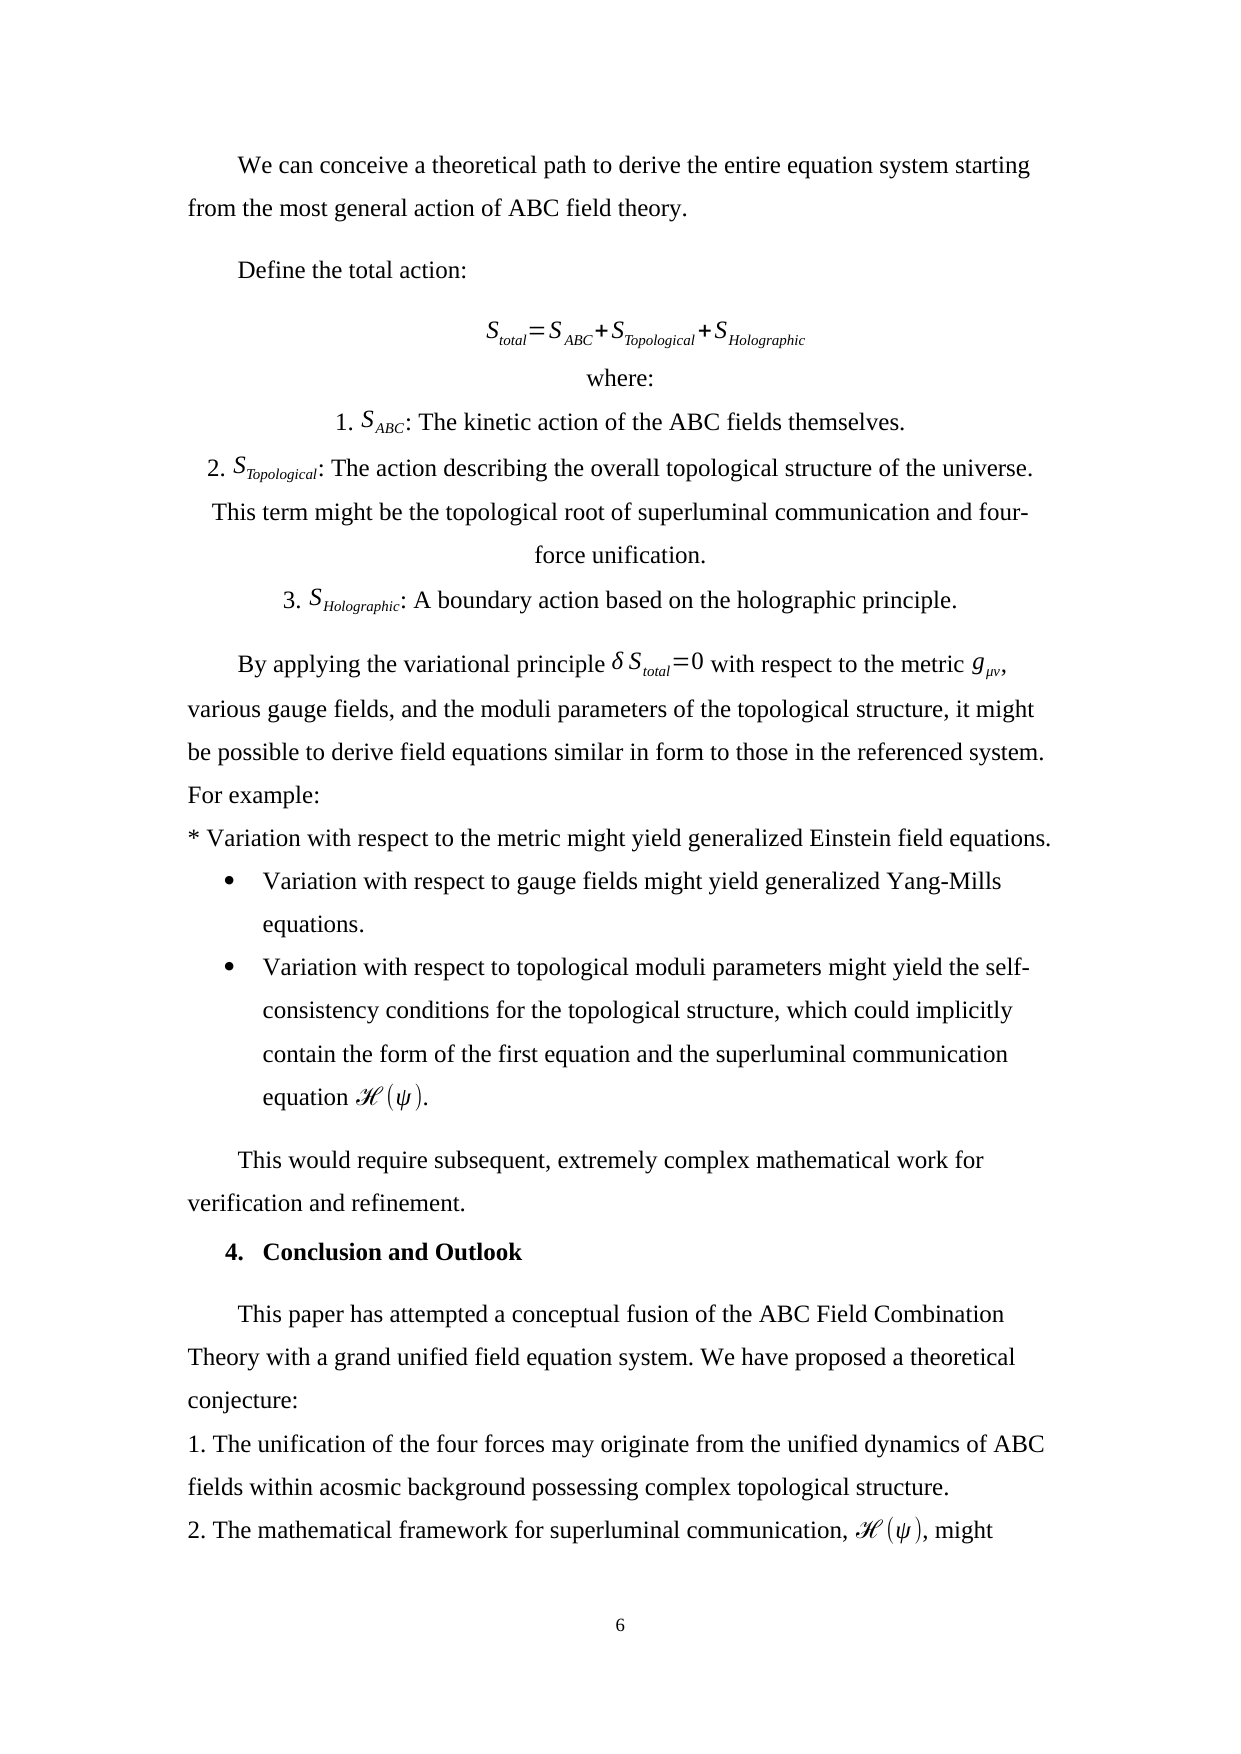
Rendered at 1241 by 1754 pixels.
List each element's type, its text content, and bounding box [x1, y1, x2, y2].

text By applying the variational principle with respect to the metric , various gauge fields, and the moduli parameters of the topological structure, it might be possible to derive field equations similar in form to those in the referenced system. For example: * Variation with respect to the metric might yield generalized Einstein field equations. [187, 648, 1053, 852]
list Conclusion and Outlook [225, 1237, 1053, 1266]
text This would require subsequent, extremely complex mathematical work for verification and refinement. [187, 1145, 1053, 1217]
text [187, 1299, 1053, 1545]
list Variation with respect to topological moduli parameters might yield the self-consistency conditions for the topological structure, which could implicitly contain the form of the first equation and the superluminal communication equation . [225, 952, 1053, 1112]
text where: 1. : The kinetic action of the ABC fields themselves. 2. : The action describing the overall topological structure of the universe. This term might be the topological root of superluminal communication and four-force unification. 3. : A boundary action based on the holographic principle. [187, 317, 1053, 615]
list Variation with respect to gauge fields might yield generalized Yang-Mills equations. [225, 866, 1053, 938]
text Define the total action: [187, 255, 1053, 284]
text We can conceive a theoretical path to derive the entire equation system starting from the most general action of ABC field theory. [187, 150, 1053, 222]
